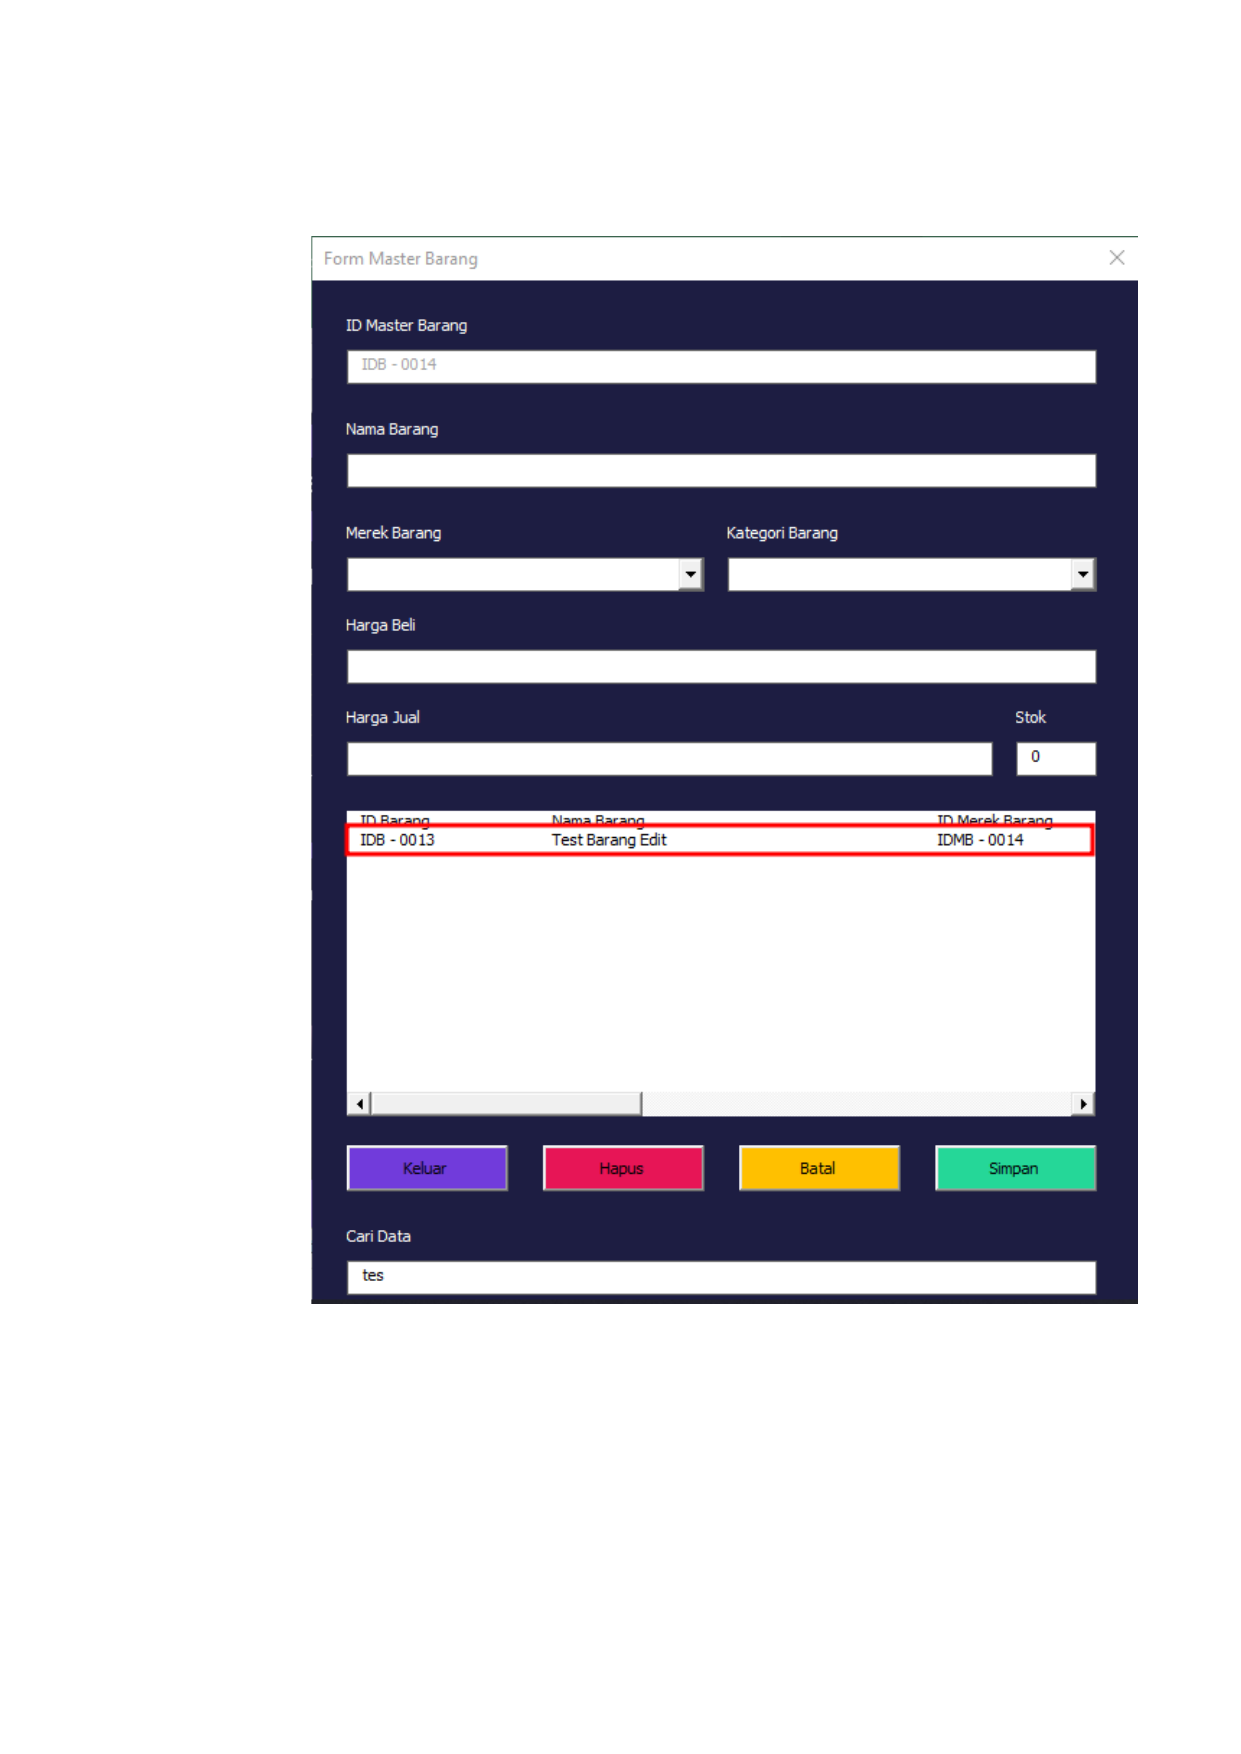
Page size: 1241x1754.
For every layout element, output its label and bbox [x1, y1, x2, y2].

picture [311, 236, 1138, 1304]
